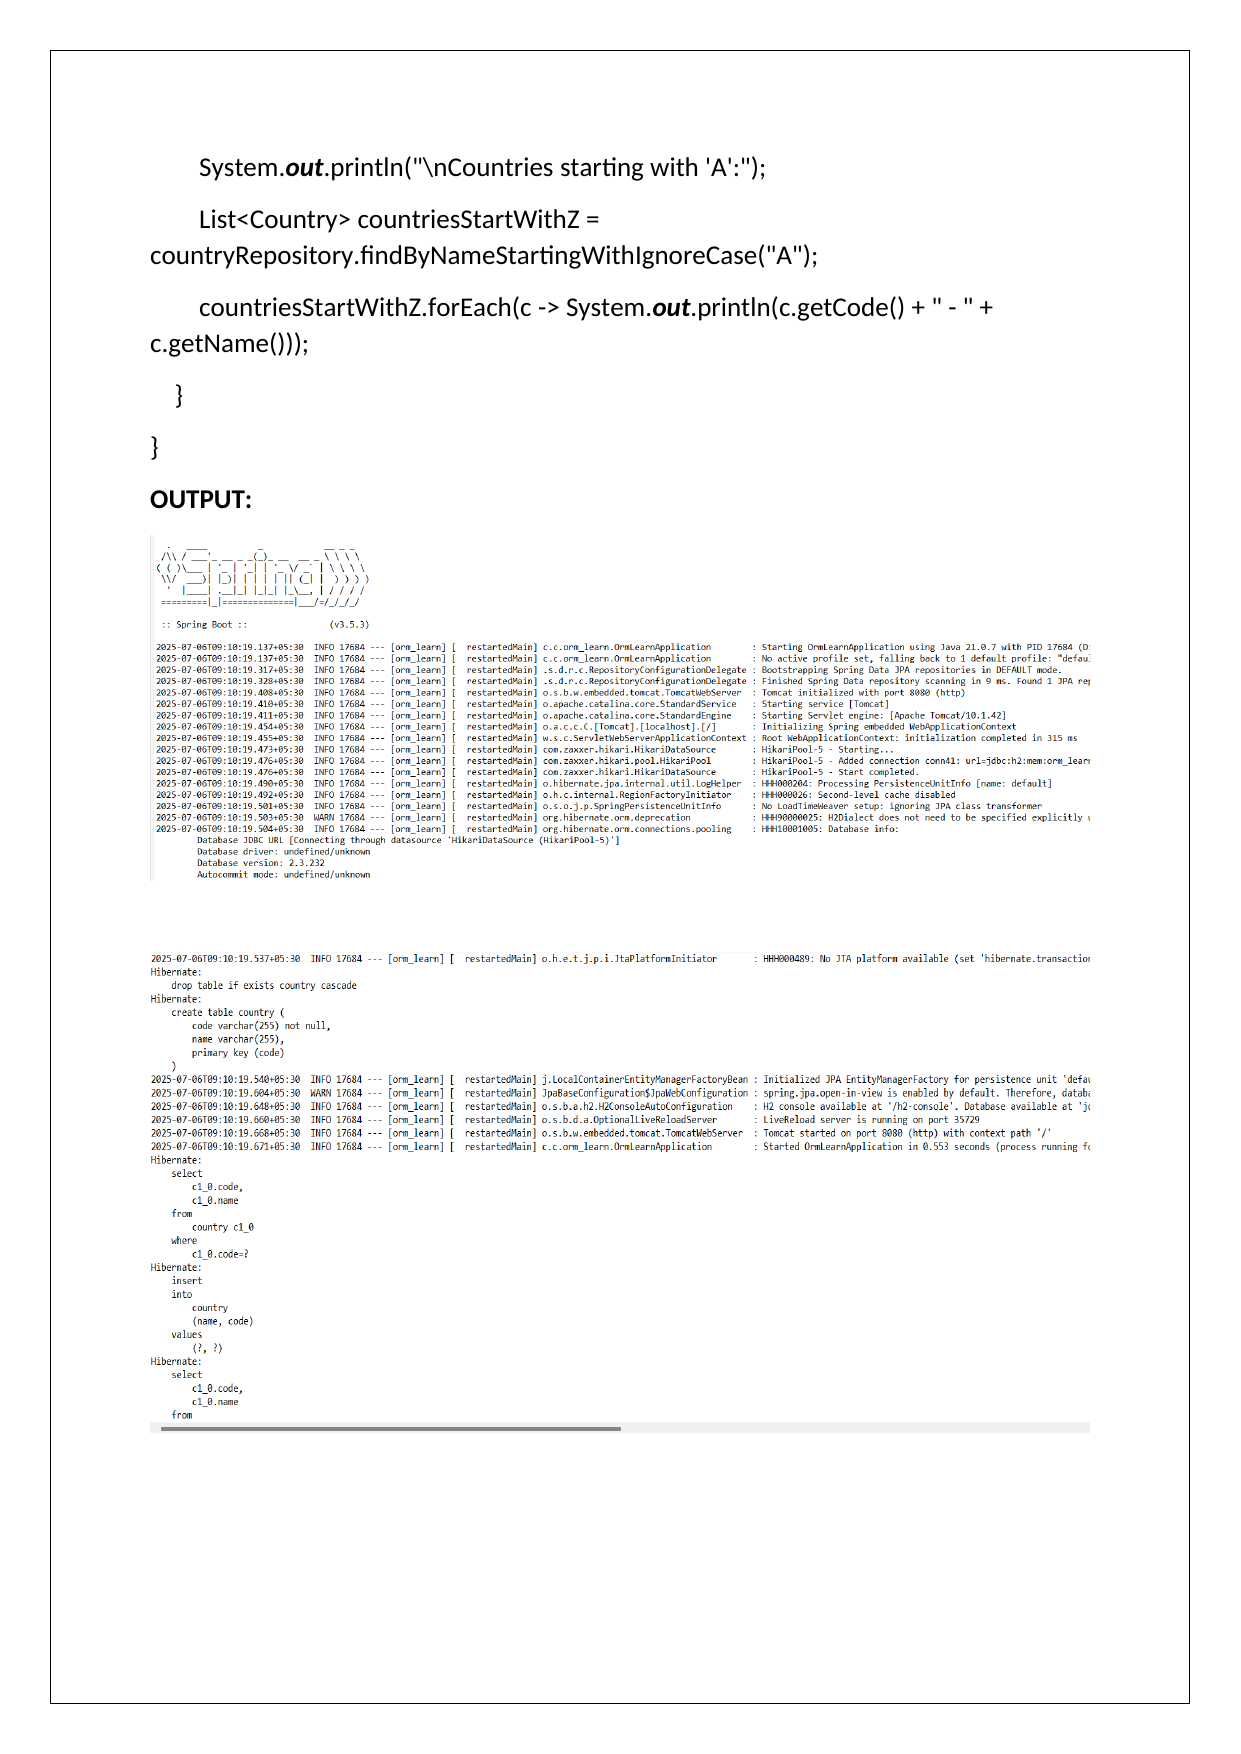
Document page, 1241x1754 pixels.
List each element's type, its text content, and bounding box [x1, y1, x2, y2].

text System.out.println("\nCountries starting with 'A':"); [150, 150, 1090, 183]
text countriesStartWithZ.forEach(c -> System.out.println(c.getCode() + " - " + c.getName())); [150, 290, 1090, 359]
text List<Country> countriesStartWithZ = countryRepository.findByNameStartingWithIgnoreCase("A"); [150, 202, 1090, 271]
text } [150, 430, 1090, 463]
text OUTPUT: [150, 483, 1090, 516]
picture [150, 535, 1091, 881]
picture [150, 951, 1091, 1433]
text } [150, 378, 1090, 411]
